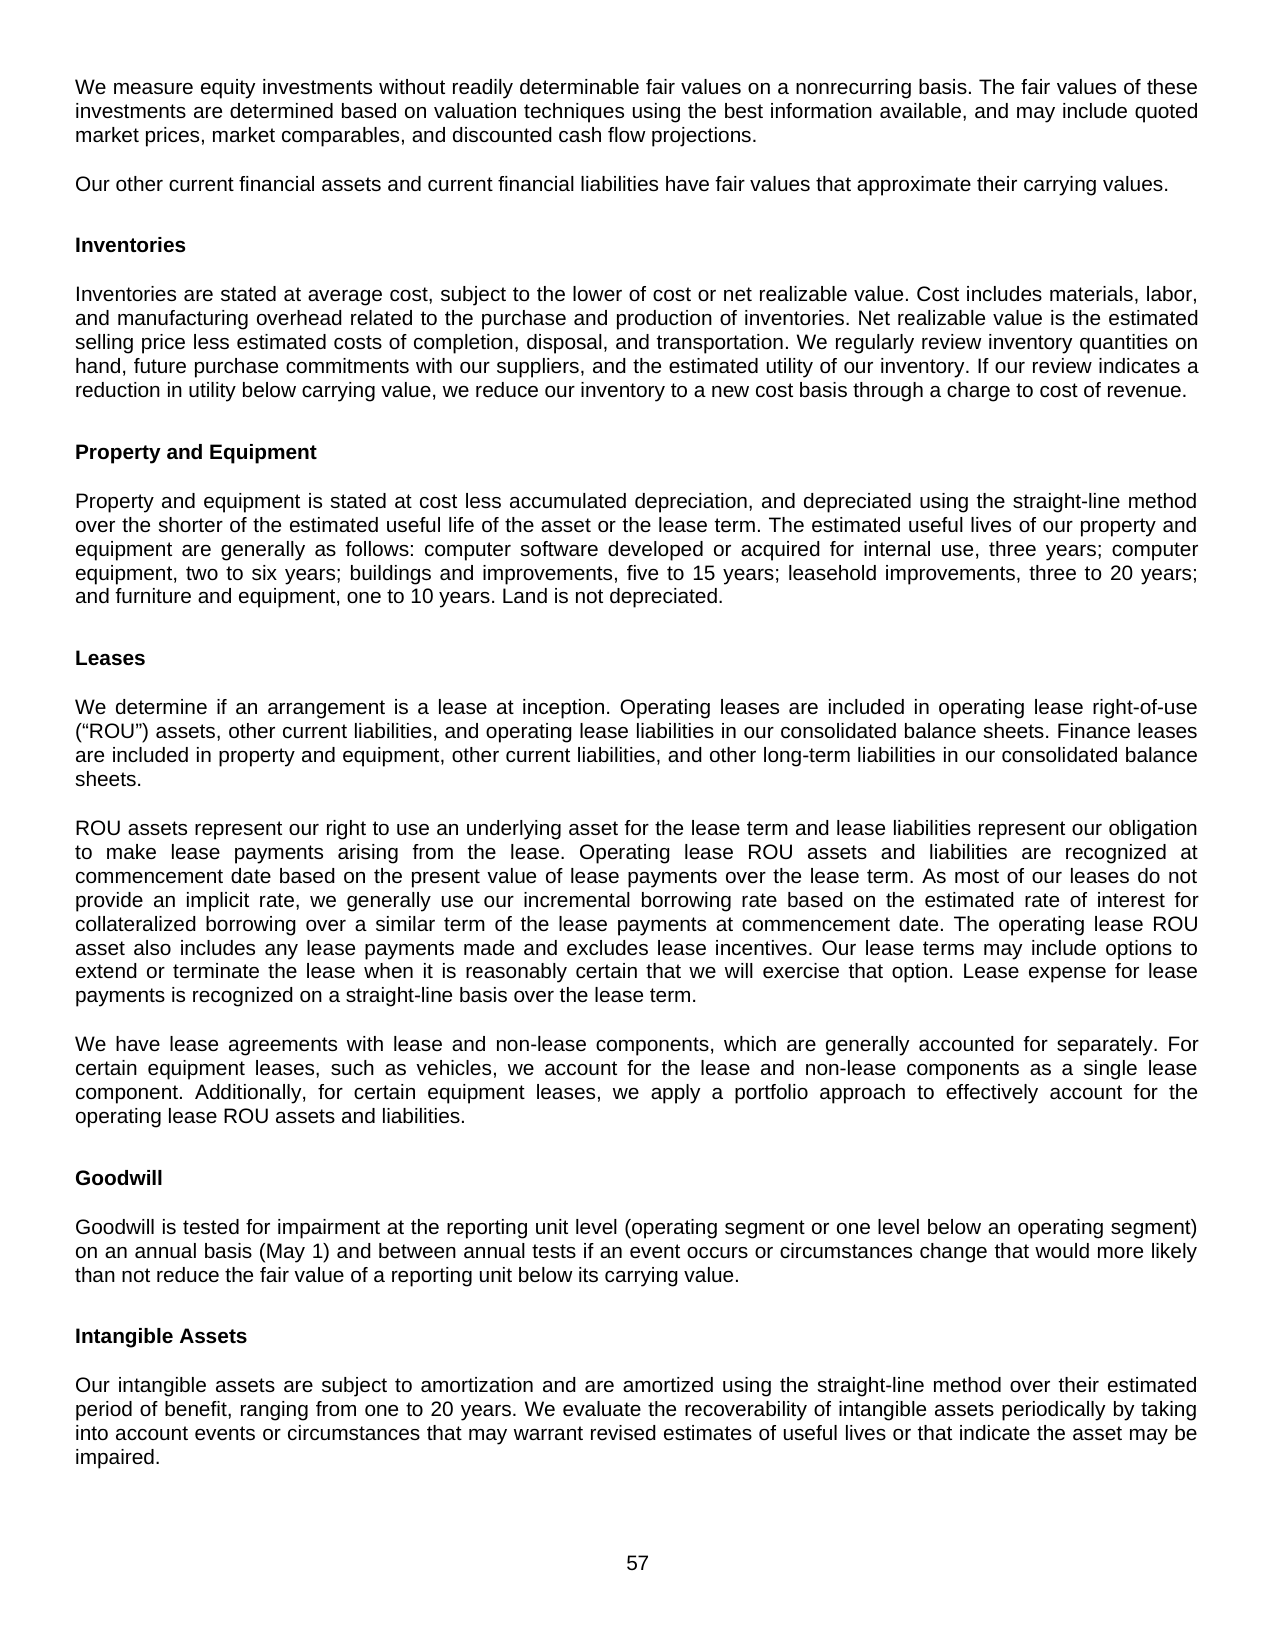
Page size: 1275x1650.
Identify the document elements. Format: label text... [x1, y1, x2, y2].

text Property and Equipment [75, 439, 1200, 463]
text Inventories are stated at average cost, subject to the lower of cost or net realizable value. Cost includes materials, labor, and manufacturing overhead related to the purchase and production of inventories. Net realizable value is the estimated selling price less estimated costs of completion, disposal, and transportation. We regularly review inventory quantities on hand, future purchase commitments with our suppliers, and the estimated utility of our inventory. If our review indicates a reduction in utility below carrying value, we reduce our inventory to a new cost basis through a charge to cost of revenue. [75, 282, 1200, 402]
text Our intangible assets are subject to amortization and are amortized using the straight-line method over their estimated period of benefit, ranging from one to 20 years. We evaluate the recoverability of intangible assets periodically by taking into account events or circumstances that may warrant revised estimates of useful lives or that indicate the asset may be impaired. [75, 1373, 1200, 1469]
text Our other current financial assets and current financial liabilities have fair values that approximate their carrying values. [75, 172, 1200, 196]
text Property and equipment is stated at cost less accumulated depreciation, and depreciated using the straight-line method over the shorter of the estimated useful life of the asset or the lease term. The estimated useful lives of our property and equipment are generally as follows: computer software developed or acquired for internal use, three years; computer equipment, two to six years; buildings and improvements, five to 15 years; leasehold improvements, three to 20 years; and furniture and equipment, one to 10 years. Land is not depreciated. [75, 488, 1200, 608]
text We determine if an arrangement is a lease at inception. Operating leases are included in operating lease right-of-use (“ROU”) assets, other current liabilities, and operating lease liabilities in our consolidated balance sheets. Finance leases are included in property and equipment, other current liabilities, and other long-term liabilities in our consolidated balance sheets. [75, 695, 1200, 791]
text Inventories [75, 233, 1200, 257]
text Intangible Assets [75, 1324, 1200, 1348]
text We have lease agreements with lease and non-lease components, which are generally accounted for separately. For certain equipment leases, such as vehicles, we account for the lease and non-lease components as a single lease component. Additionally, for certain equipment leases, we apply a portfolio approach to effectively account for the operating lease ROU assets and liabilities. [75, 1032, 1200, 1128]
text We measure equity investments without readily determinable fair values on a nonrecurring basis. The fair values of these investments are determined based on valuation techniques using the best information available, and may include quoted market prices, market comparables, and discounted cash flow projections. [75, 75, 1200, 147]
text Goodwill [75, 1166, 1200, 1189]
text Leases [75, 646, 1200, 670]
text ROU assets represent our right to use an underlying asset for the lease term and lease liabilities represent our obligation to make lease payments arising from the lease. Operating lease ROU assets and liabilities are recognized at commencement date based on the present value of lease payments over the lease term. As most of our leases do not provide an implicit rate, we generally use our incremental borrowing rate based on the estimated rate of interest for collateralized borrowing over a similar term of the lease payments at commencement date. The operating lease ROU asset also includes any lease payments made and excludes lease incentives. Our lease terms may include options to extend or terminate the lease when it is reasonably certain that we will exercise that option. Lease expense for lease payments is recognized on a straight-line basis over the lease term. [75, 816, 1200, 1007]
text Goodwill is tested for impairment at the reporting unit level (operating segment or one level below an operating segment) on an annual basis (May 1) and between annual tests if an event occurs or circumstances change that would more likely than not reduce the fair value of a reporting unit below its carrying value. [75, 1214, 1200, 1286]
